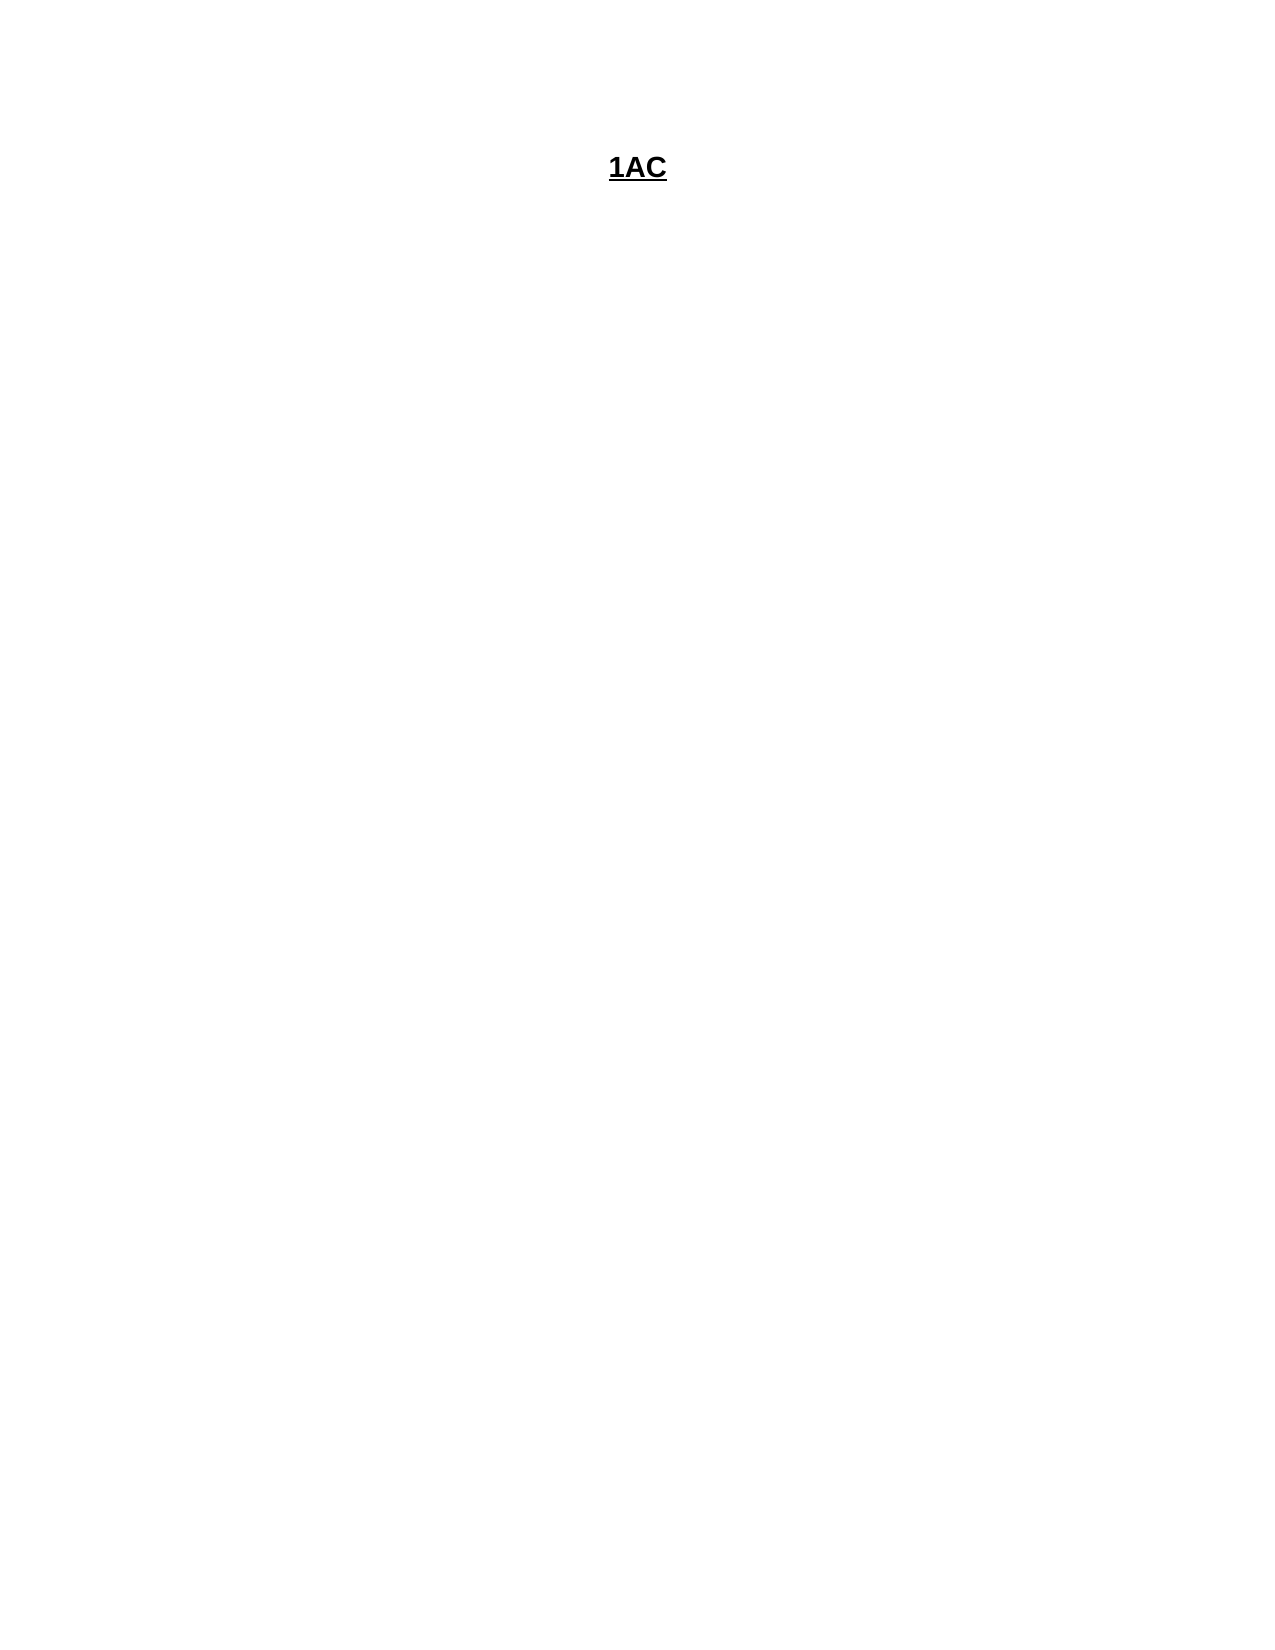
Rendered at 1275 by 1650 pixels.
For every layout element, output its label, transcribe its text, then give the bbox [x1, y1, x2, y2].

subtitle 1AC [150, 150, 1125, 183]
